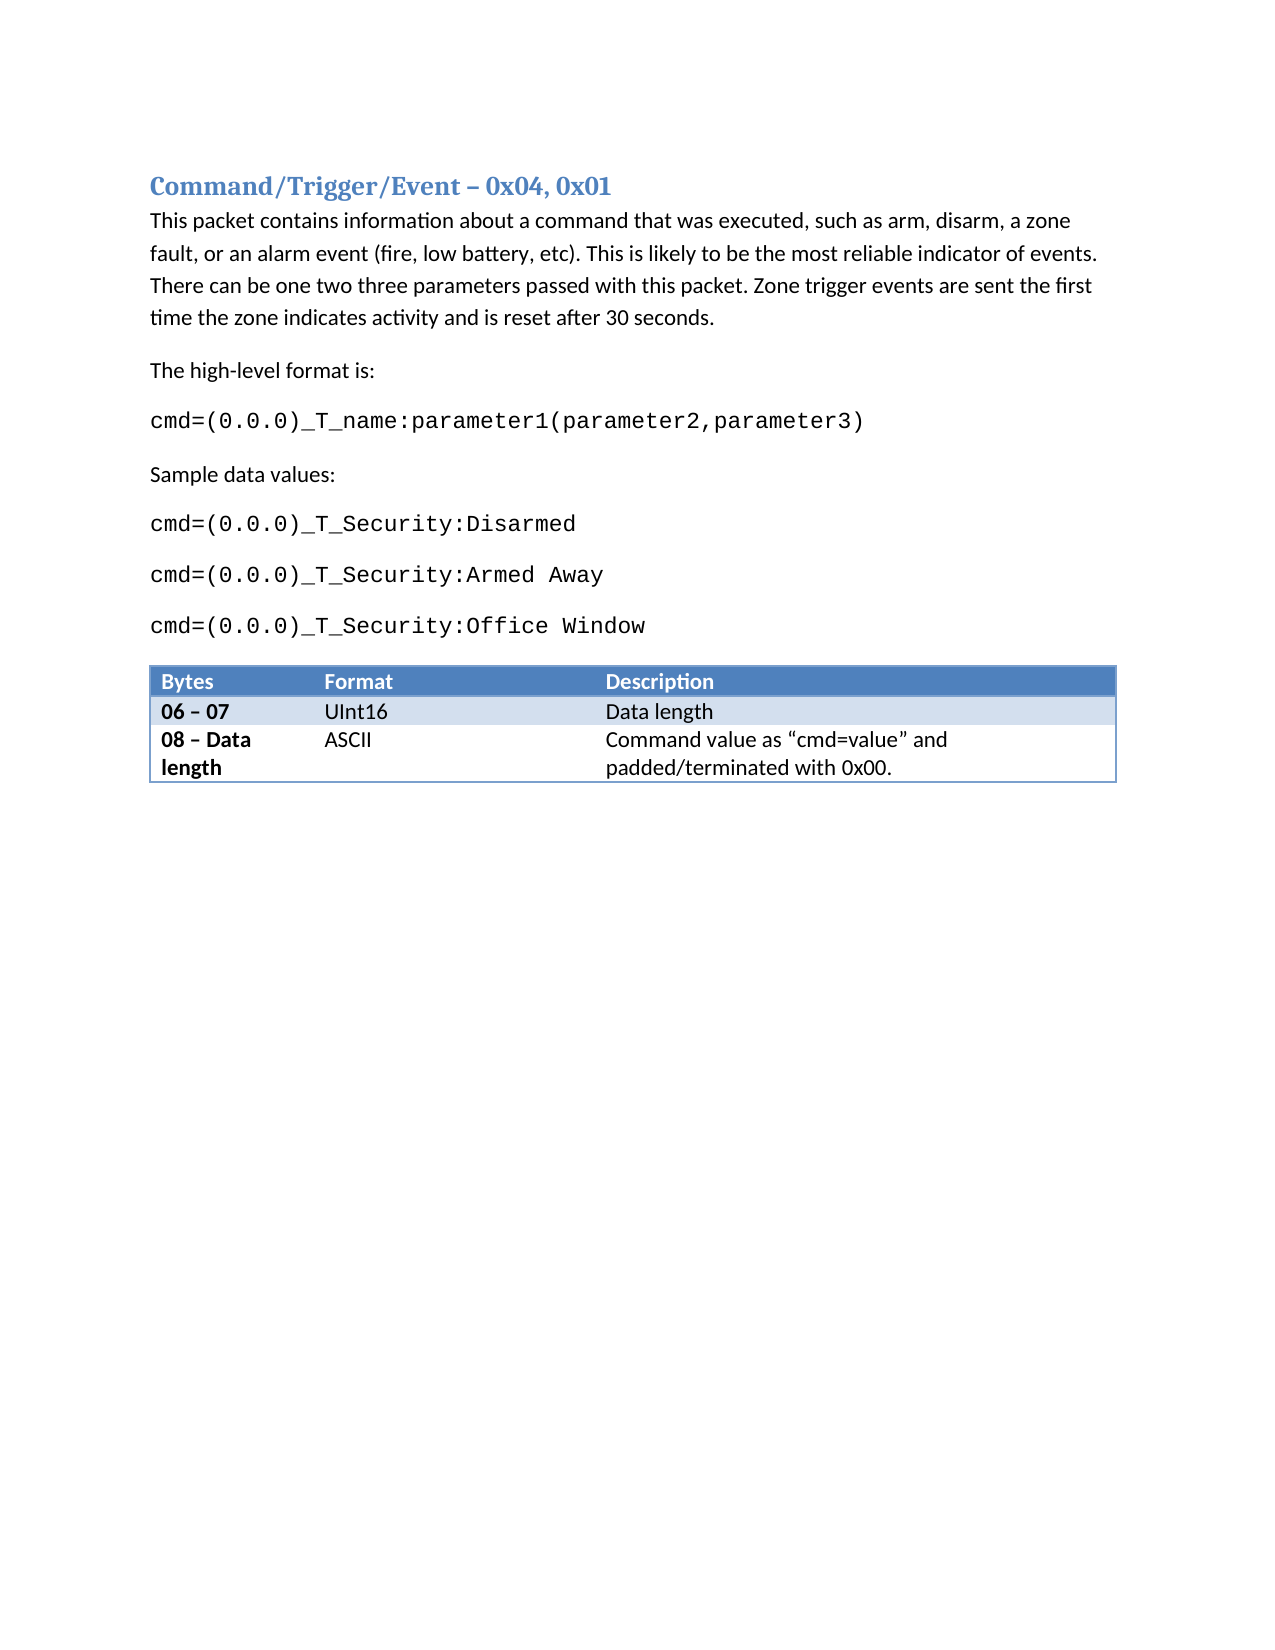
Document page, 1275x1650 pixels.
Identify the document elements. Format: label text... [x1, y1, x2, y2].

text This packet contains information about a command that was executed, such as arm, disarm, a zone fault, or an alarm event (fire, low battery, etc). This is likely to be the most reliable indicator of events. There can be one two three parameters passed with this packet. Zone trigger events are sent the first time the zone indicates activity and is reset after 30 seconds. [150, 207, 1125, 331]
table_header Description [594, 667, 1115, 695]
text cmd=(0.0.0)_T_name:parameter1(parameter2,parameter3) [150, 409, 1125, 435]
text cmd=(0.0.0)_T_Security:Armed Away [150, 563, 1125, 589]
table_cell 06 – 07 [151, 697, 313, 725]
text cmd=(0.0.0)_T_Security:Disarmed [150, 513, 1125, 539]
text The high-level format is: [150, 356, 1125, 384]
table_cell Data length [594, 697, 1115, 725]
table_cell UInt16 [313, 697, 594, 725]
table_header Format [313, 667, 594, 695]
table_cell 08 – Data length [151, 725, 313, 781]
text cmd=(0.0.0)_T_Security:Office Window [150, 614, 1125, 640]
table_cell Command value as “cmd=value” and padded/terminated with 0x00. [594, 725, 1115, 781]
text Sample data values: [150, 460, 1125, 488]
table_header Bytes [151, 667, 313, 695]
subtitle Command/Trigger/Event – 0x04, 0x01 [150, 171, 1125, 202]
table_cell ASCII [313, 725, 594, 781]
